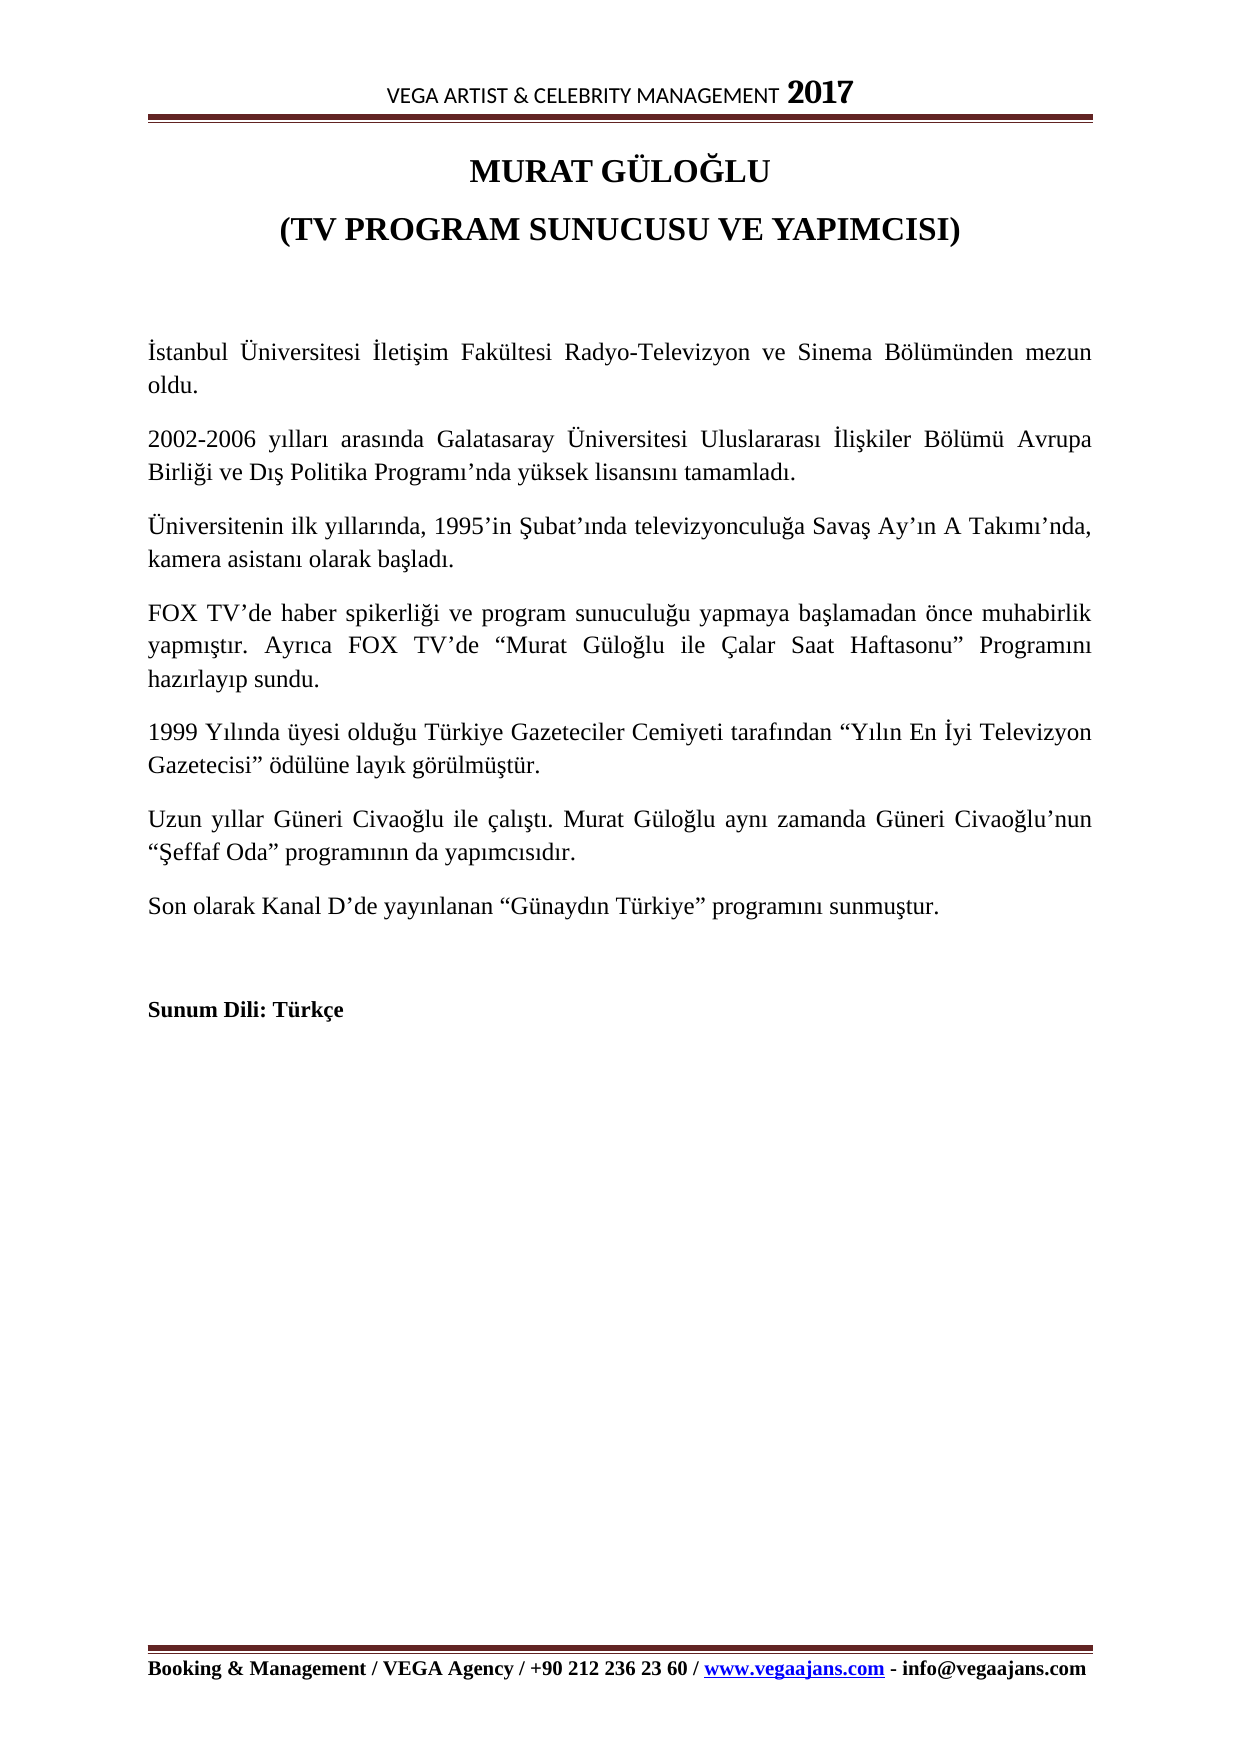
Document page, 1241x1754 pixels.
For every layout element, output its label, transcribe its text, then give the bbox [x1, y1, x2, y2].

text Sunum Dili: Türkçe [148, 997, 1093, 1023]
text Uzun yıllar Güneri Civaoğlu ile çalıştı. Murat Güloğlu aynı zamanda Güneri Civaoğlu’nun “Şeffaf Oda” programının da yapımcısıdır. [148, 804, 1093, 866]
text 1999 Yılında üyesi olduğu Türkiye Gazeteciler Cemiyeti tarafından “Yılın En İyi Televizyon Gazetecisi” ödülüne layık görülmüştür. [148, 717, 1093, 779]
text İstanbul Üniversitesi İletişim Fakültesi Radyo-Televizyon ve Sinema Bölümünden mezun oldu. [148, 337, 1093, 399]
text (TV PROGRAM SUNUCUSU VE YAPIMCISI) [148, 209, 1093, 247]
text Son olarak Kanal D’de yayınlanan “Günaydın Türkiye” programını sunmuştur. [148, 891, 1093, 920]
text MURAT GÜLOĞLU [148, 152, 1093, 190]
text FOX TV’de haber spikerliği ve program sunuculuğu yapmaya başlamadan önce muhabirlik yapmıştır. Ayrıca FOX TV’de “Murat Güloğlu ile Çalar Saat Haftasonu” Programını hazırlayıp sundu. [148, 598, 1093, 692]
text 2002-2006 yılları arasında Galatasaray Üniversitesi Uluslararası İlişkiler Bölümü Avrupa Birliği ve Dış Politika Programı’nda yüksek lisansını tamamladı. [148, 424, 1093, 486]
text Üniversitenin ilk yıllarında, 1995’in Şubat’ında televizyonculuğa Savaş Ay’ın A Takımı’nda, kamera asistanı olarak başladı. [148, 511, 1093, 572]
